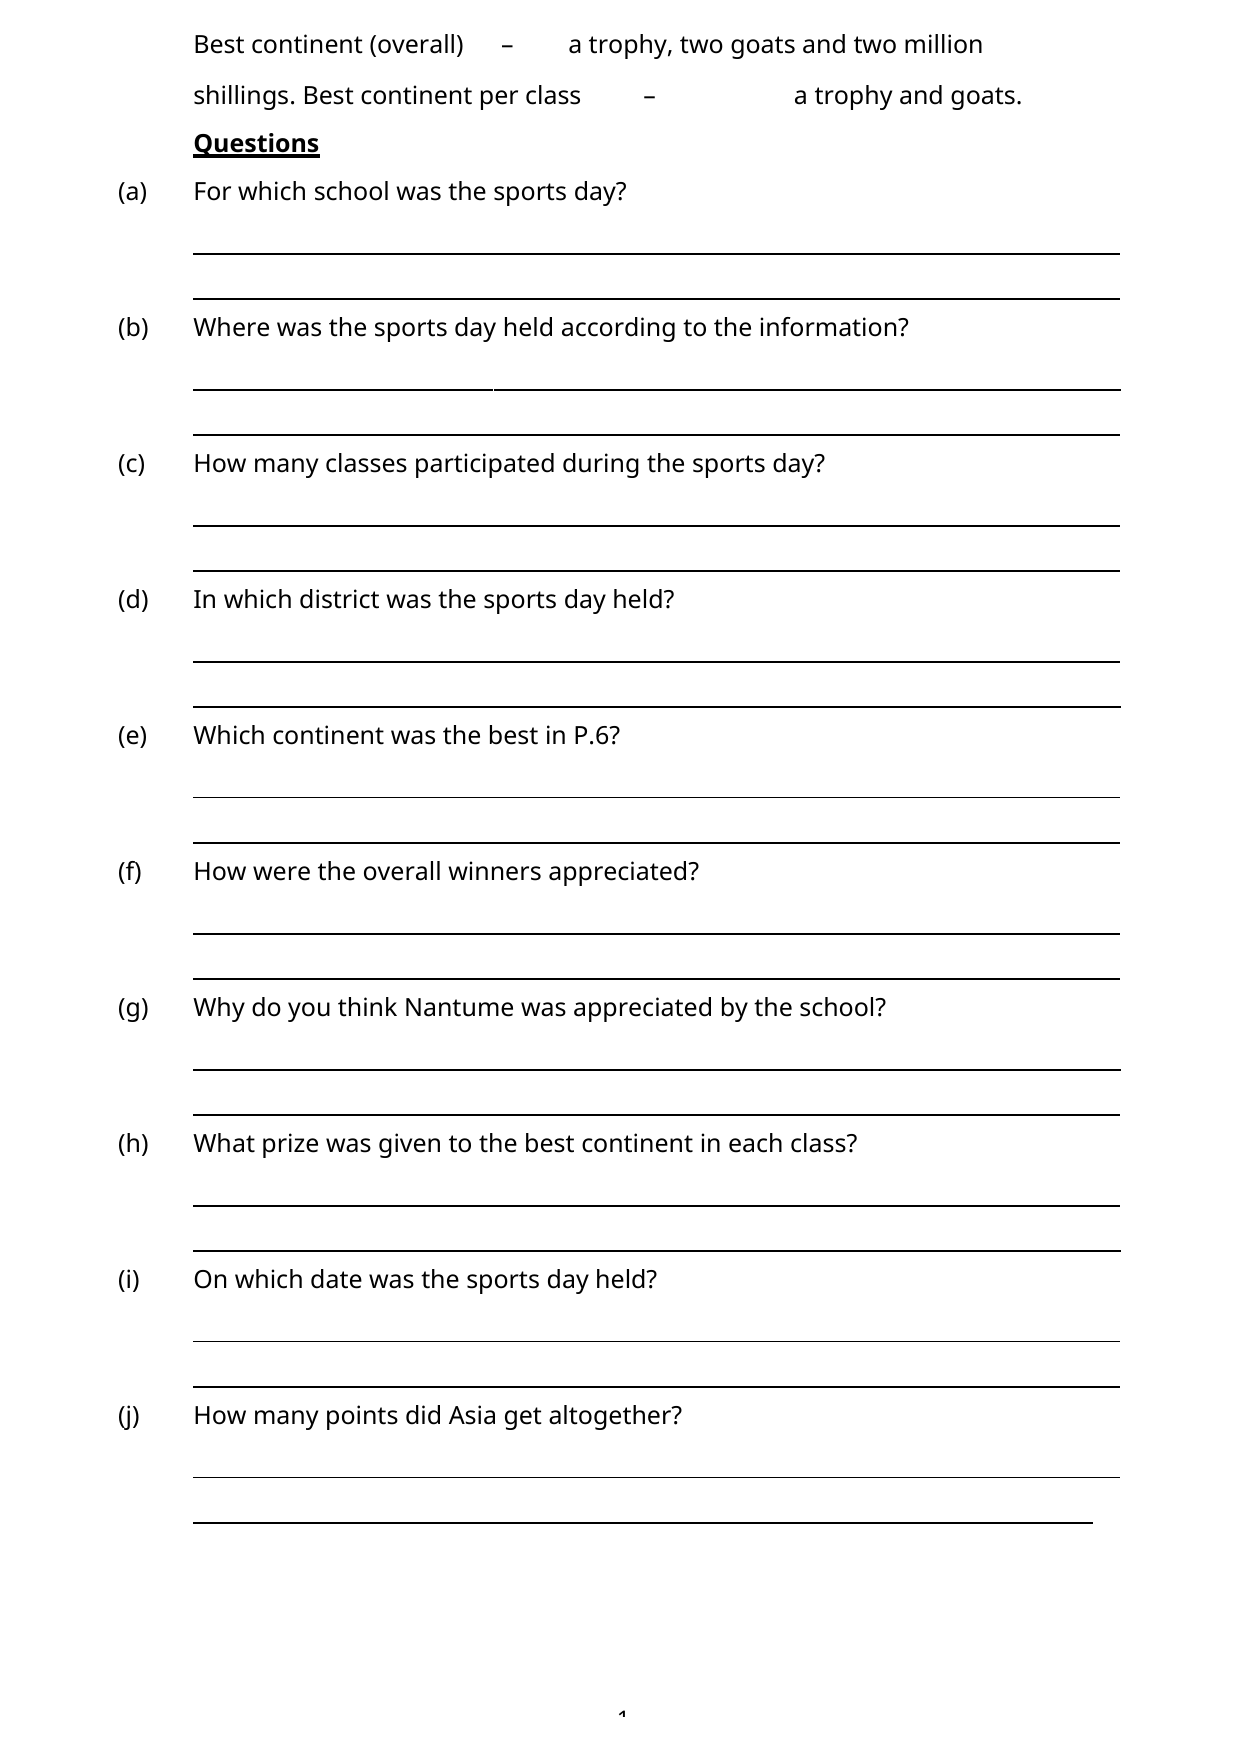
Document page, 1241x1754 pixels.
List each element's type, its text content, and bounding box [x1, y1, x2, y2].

list In which district was the sports day held? [118, 581, 1213, 616]
list Where was the sports day held according to the information? [118, 309, 1213, 344]
list For which school was the sports day? [118, 173, 1213, 208]
list How many points did Asia get altogether? [118, 1397, 1213, 1431]
text Questions [193, 128, 1213, 158]
list Why do you think Nantume was appreciated by the school? [118, 989, 1213, 1023]
text Best continent (overall) – a trophy, two goats and two million shillings. Best continent per class – a trophy and goats. [193, 26, 1063, 111]
list What prize was given to the best continent in each class? [118, 1125, 1213, 1159]
list On which date was the sports day held? [118, 1261, 1213, 1295]
list Which continent was the best in P.6? [118, 717, 1213, 751]
list How many classes participated during the sports day? [118, 446, 1213, 479]
list How were the overall winners appreciated? [118, 853, 1213, 887]
